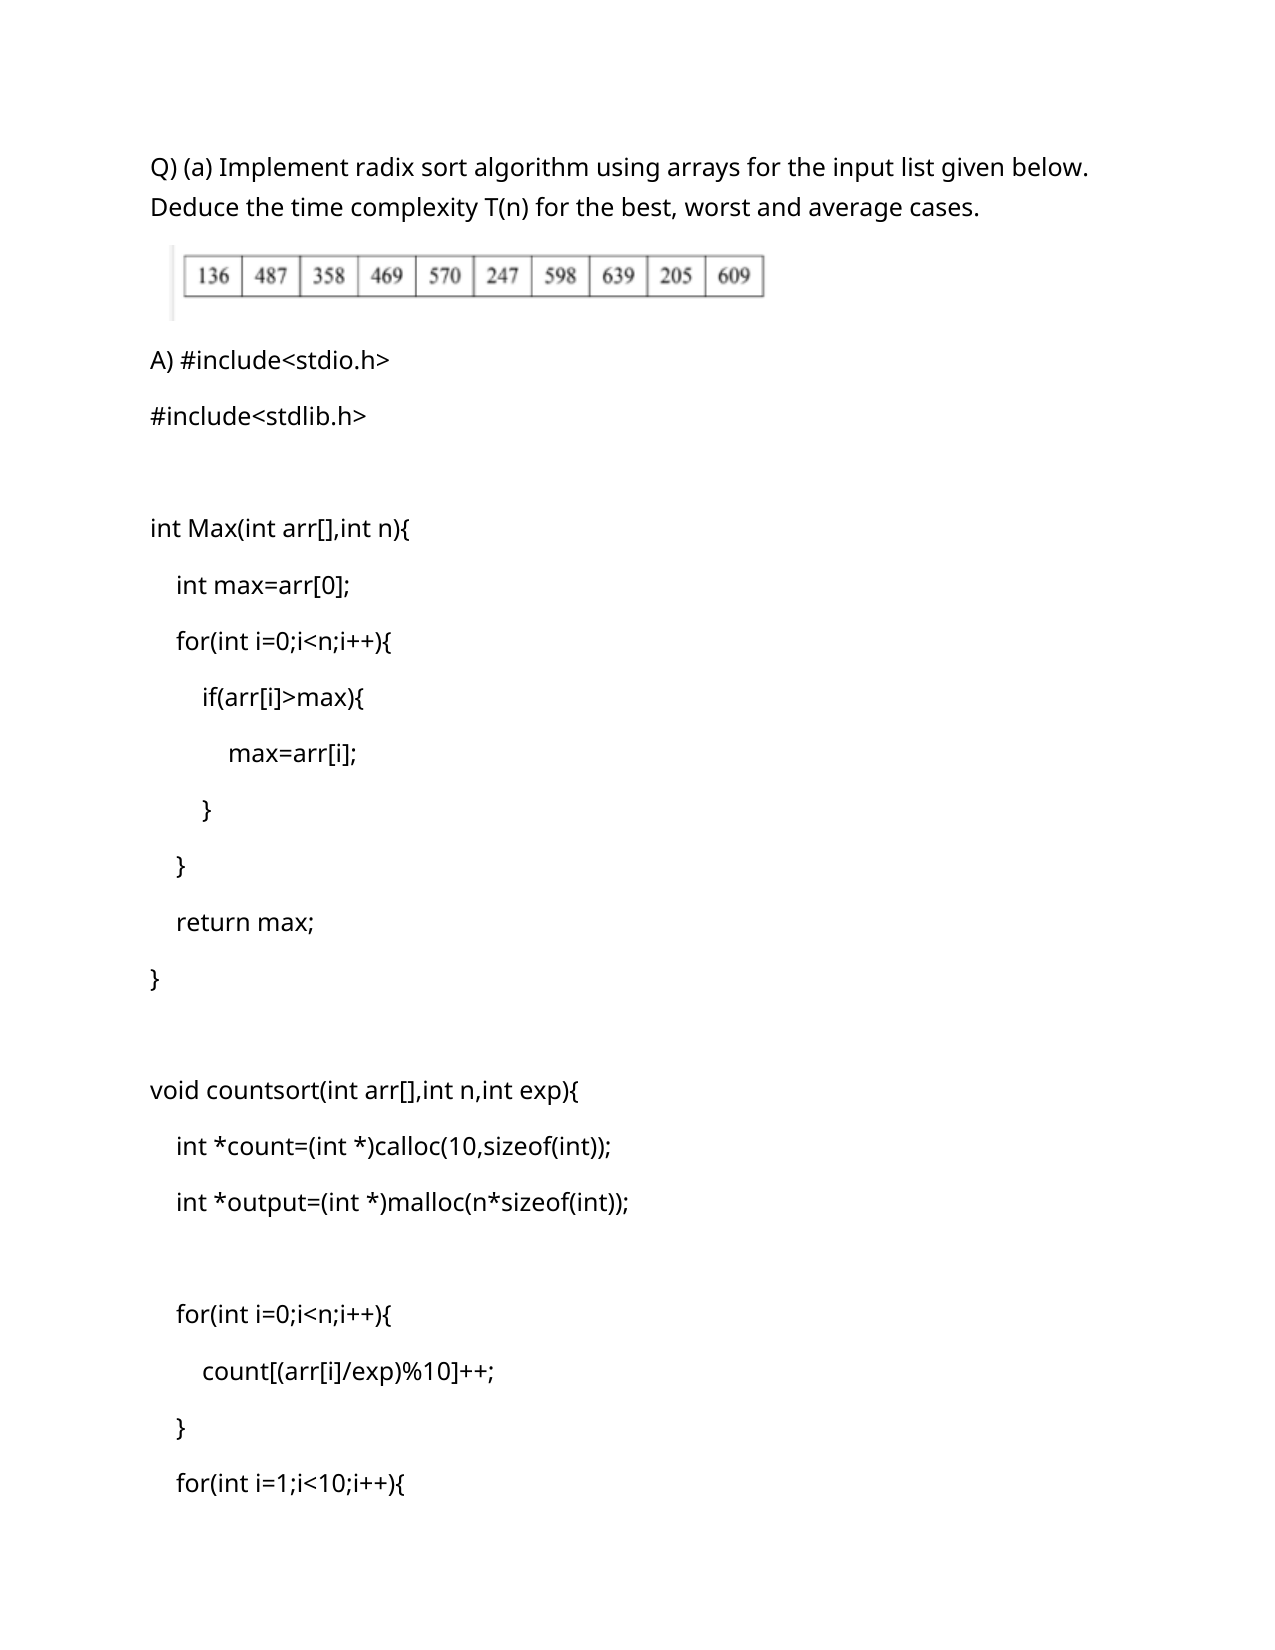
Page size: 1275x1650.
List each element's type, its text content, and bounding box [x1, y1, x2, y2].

text int *output=(int *)malloc(n*sizeof(int)); [150, 1185, 1125, 1219]
text int Max(int arr[],int n){ [150, 511, 1125, 545]
text for(int i=0;i<n;i++){ [150, 1297, 1125, 1331]
text } [150, 960, 1125, 994]
text #include<stdlib.h> [150, 399, 1125, 433]
text if(arr[i]>max){ [150, 679, 1125, 714]
text } [150, 1409, 1125, 1443]
text for(int i=1;i<10;i++){ [150, 1466, 1125, 1500]
text return max; [150, 904, 1125, 938]
text Q) (a) Implement radix sort algorithm using arrays for the input list given below. Deduce the time complexity T(n) for the best, worst and average cases. [150, 150, 1125, 223]
text void countsort(int arr[],int n,int exp){ [150, 1073, 1125, 1107]
text for(int i=0;i<n;i++){ [150, 623, 1125, 657]
text } [150, 792, 1125, 826]
text count[(arr[i]/exp)%10]++; [150, 1353, 1125, 1387]
text int *count=(int *)calloc(10,sizeof(int)); [150, 1129, 1125, 1163]
text int max=arr[0]; [150, 567, 1125, 601]
text max=arr[i]; [150, 736, 1125, 770]
text A) #include<stdio.h> [150, 343, 1125, 377]
text } [150, 848, 1125, 882]
